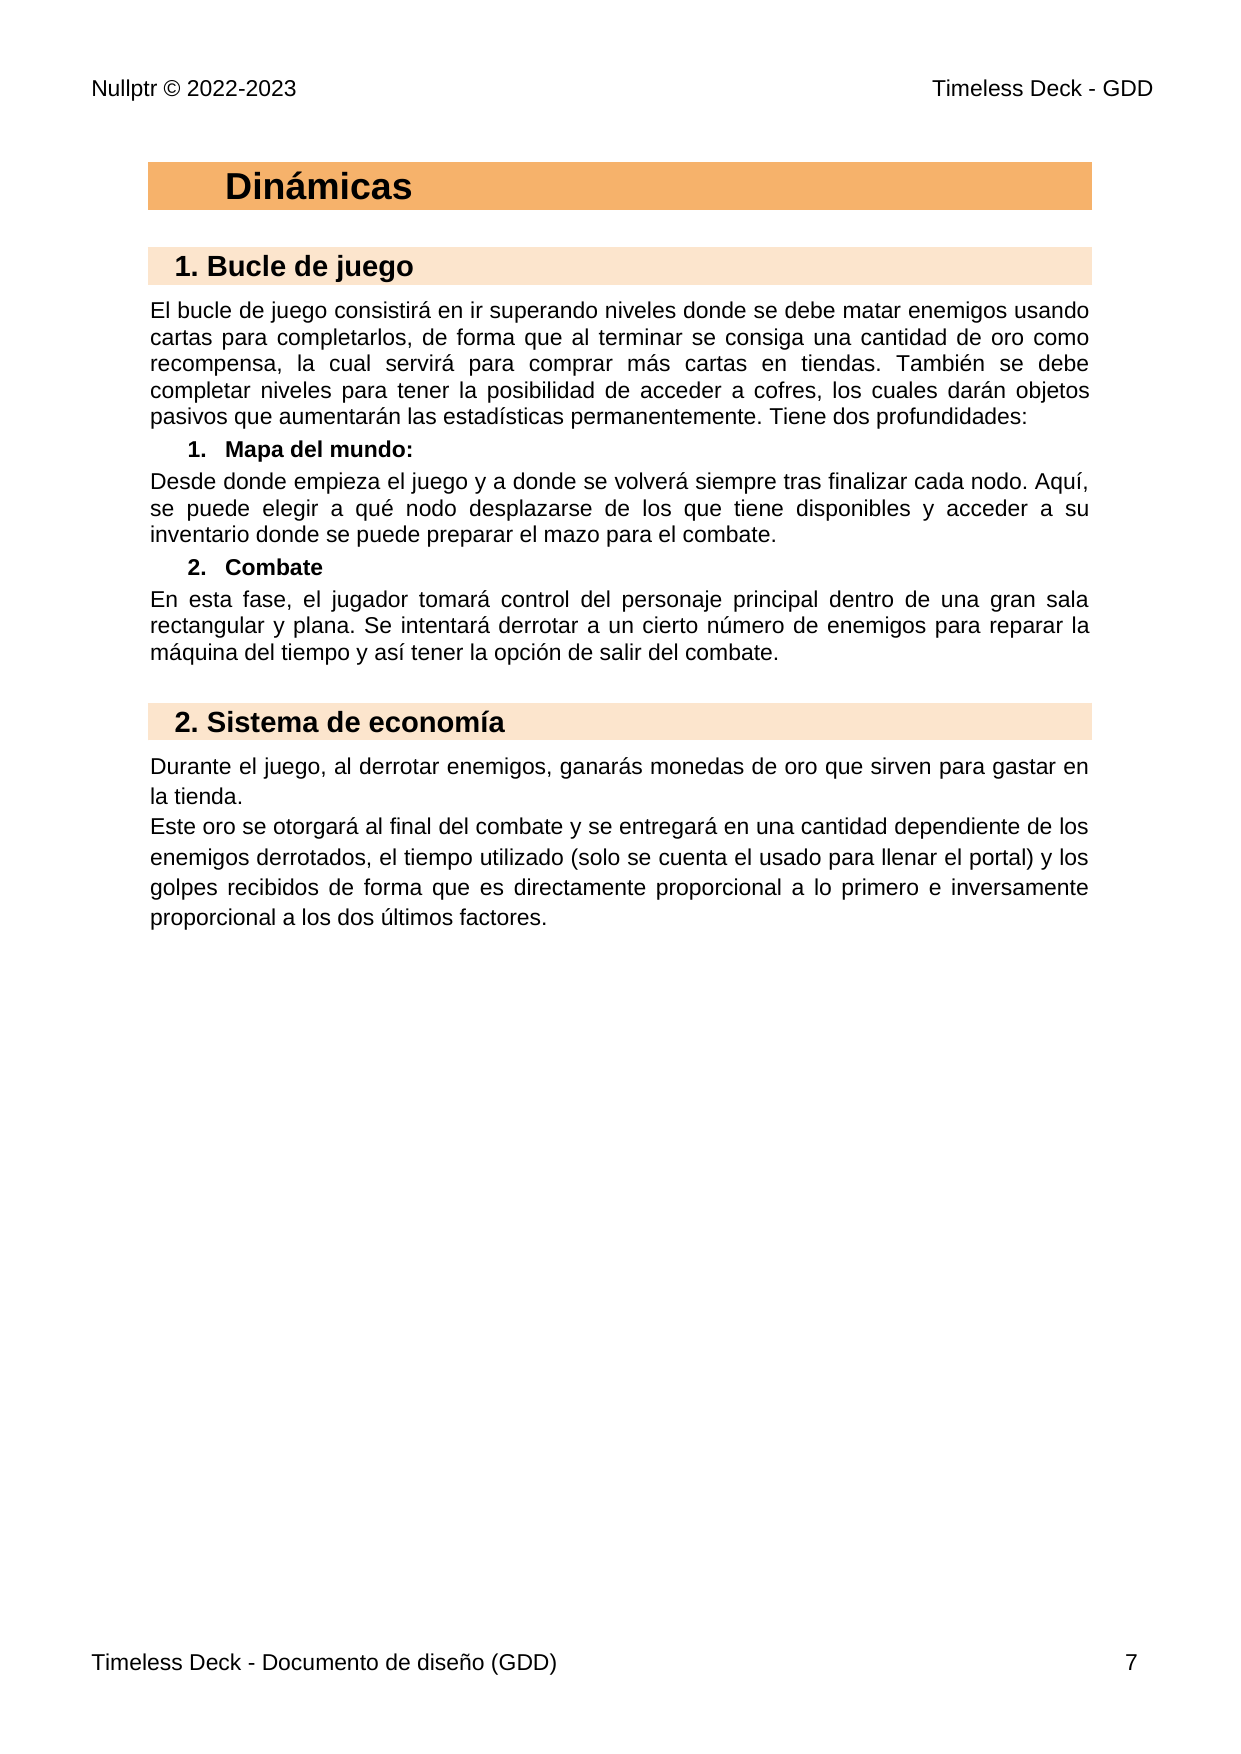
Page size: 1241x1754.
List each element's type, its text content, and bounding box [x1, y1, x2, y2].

subtitle Dinámicas [150, 165, 1090, 208]
text Desde donde empieza el juego y a donde se volverá siempre tras finalizar cada nodo. Aquí, se puede elegir a qué nodo desplazarse de los que tiene disponibles y acceder a su inventario donde se puede preparar el mazo para el combate. [150, 468, 1090, 547]
list Combate [187, 553, 1090, 580]
subtitle 2. Sistema de economía [150, 705, 1090, 738]
text En esta fase, el jugador tomará control del personaje principal dentro de una gran sala rectangular y plana. Se intentará derrotar a un cierto número de enemigos para reparar la máquina del tiempo y así tener la opción de salir del combate. [150, 586, 1090, 665]
subtitle 1. Bucle de juego [150, 249, 1090, 283]
text Durante el juego, al derrotar enemigos, ganarás monedas de oro que sirven para gastar en la tienda. [150, 753, 1090, 809]
list Mapa del mundo: [187, 436, 1090, 462]
text Este oro se otorgará al final del combate y se entregará en una cantidad dependiente de los enemigos derrotados, el tiempo utilizado (solo se cuenta el usado para llenar el portal) y los golpes recibidos de forma que es directamente proporcional a lo primero e inversamente proporcional a los dos últimos factores. [150, 813, 1090, 930]
text El bucle de juego consistirá en ir superando niveles donde se debe matar enemigos usando cartas para completarlos, de forma que al terminar se consiga una cantidad de oro como recompensa, la cual servirá para comprar más cartas en tiendas. También se debe completar niveles para tener la posibilidad de acceder a cofres, los cuales darán objetos pasivos que aumentarán las estadísticas permanentemente. Tiene dos profundidades: [150, 297, 1090, 429]
